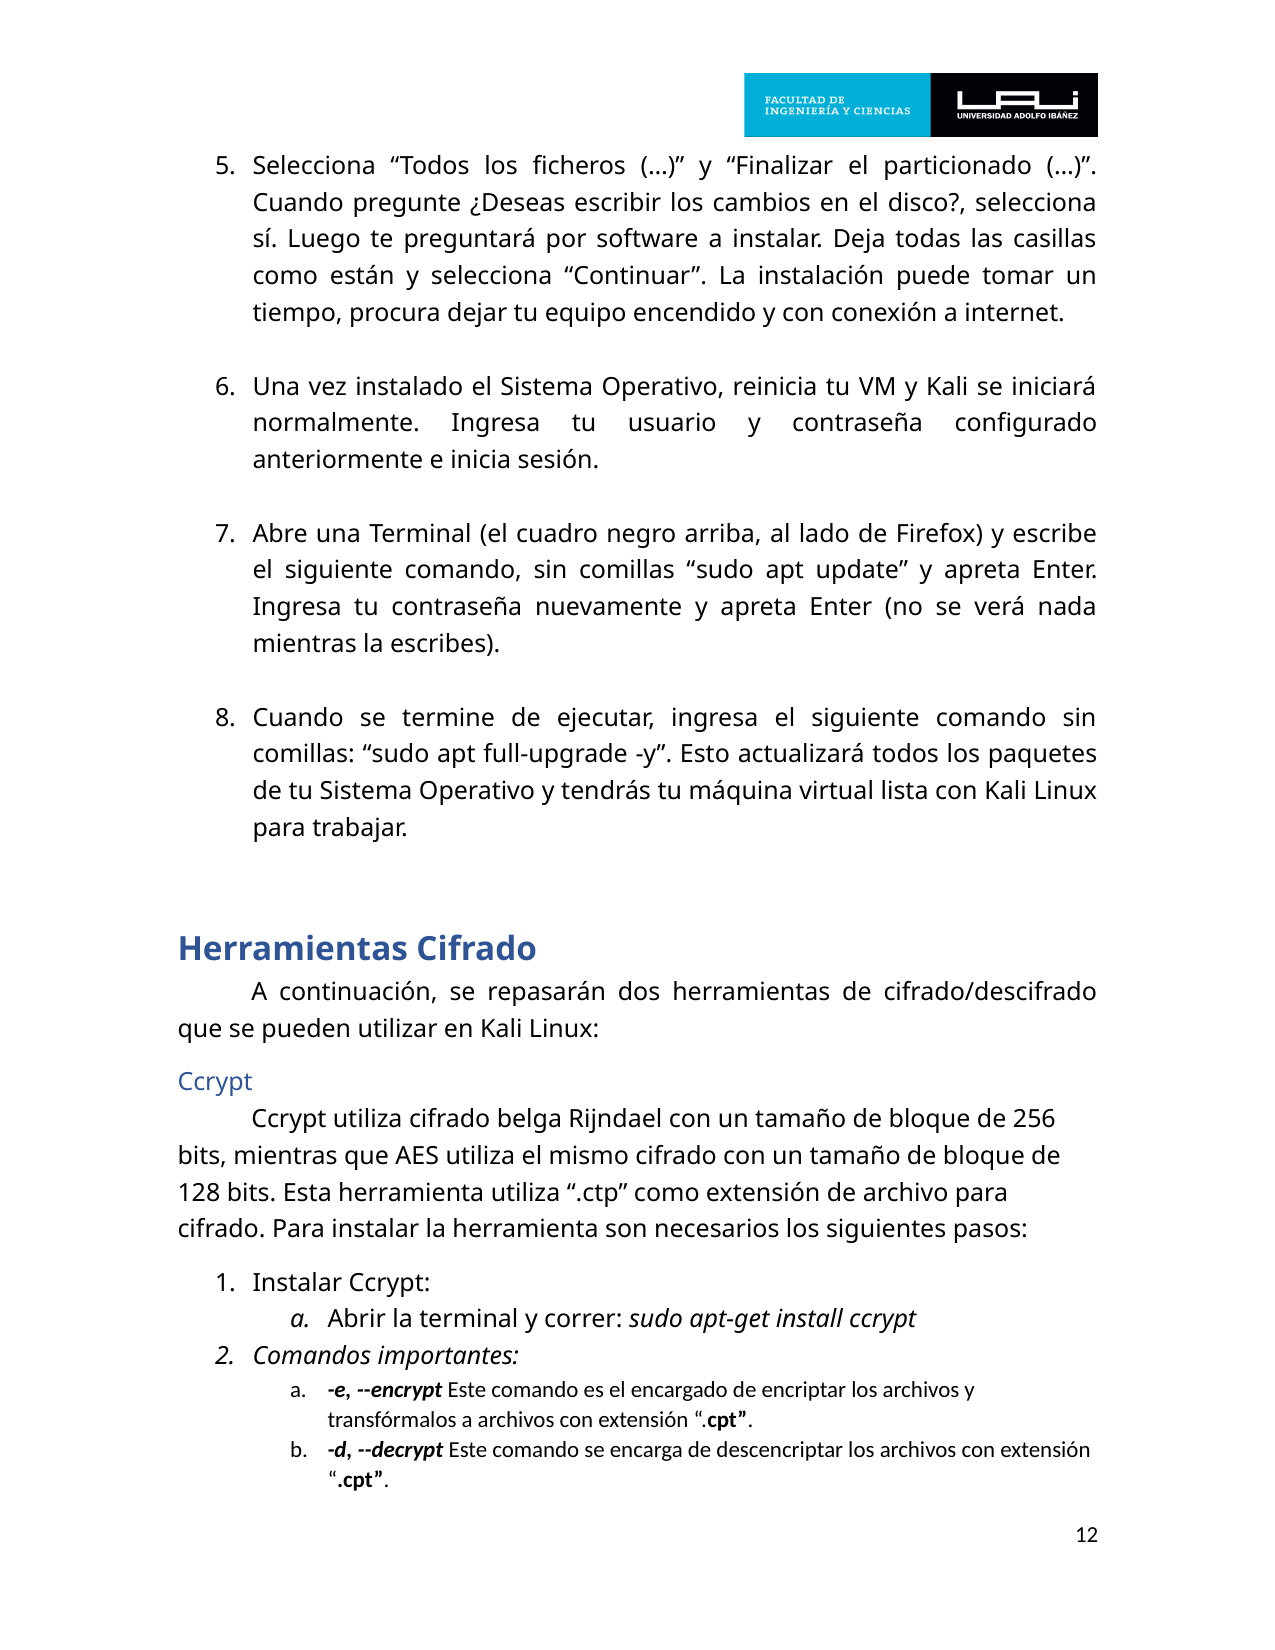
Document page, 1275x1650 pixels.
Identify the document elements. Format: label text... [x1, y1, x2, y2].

list Comandos importantes: [215, 1338, 1098, 1372]
subtitle Herramientas Cifrado [177, 925, 1098, 970]
list Una vez instalado el Sistema Operativo, reinicia tu VM y Kali se iniciará normalmente. Ingresa tu usuario y contraseña configurado anteriormente e inicia sesión. [215, 368, 1098, 476]
picture [932, 73, 1098, 137]
text Ccrypt utiliza cifrado belga Rijndael con un tamaño de bloque de 256 bits, mientras que AES utiliza el mismo cifrado con un tamaño de bloque de 128 bits. Esta herramienta utiliza “.ctp” como extensión de archivo para cifrado. Para instalar la herramienta son necesarios los siguientes pasos: [177, 1101, 1098, 1245]
list Abrir la terminal y correr: sudo apt-get install ccrypt [290, 1301, 1098, 1335]
list Abre una Terminal (el cuadro negro arriba, al lado de Firefox) y escribe el siguiente comando, sin comillas “sudo apt update” y apreta Enter. Ingresa tu contraseña nuevamente y apreta Enter (no se verá nada mientras la escribes). [215, 515, 1098, 660]
list Instalar Ccrypt: [215, 1264, 1098, 1298]
list Selecciona “Todos los ficheros (…)” y “Finalizar el particionado (…)”. Cuando pregunte ¿Deseas escribir los cambios en el disco?, selecciona sí. Luego te preguntará por software a instalar. Deja todas las casillas como están y selecciona “Continuar”. La instalación puede tomar un tiempo, procura dejar tu equipo encendido y con conexión a internet. [215, 148, 1098, 329]
list -d, --decrypt Este comando se encarga de descencriptar los archivos con extensión “.cpt”. [290, 1435, 1098, 1493]
list Cuando se termine de ejecutar, ingresa el siguiente comando sin comillas: “sudo apt full-upgrade -y”. Esto actualizará todos los paquetes de tu Sistema Operativo y tendrás tu máquina virtual lista con Kali Linux para trabajar. [215, 699, 1098, 843]
text A continuación, se repasarán dos herramientas de cifrado/descifrado que se pueden utilizar en Kali Linux: [177, 974, 1098, 1044]
list -e, --encrypt Este comando es el encargado de encriptar los archivos y transfórmalos a archivos con extensión “.cpt”. [290, 1375, 1098, 1433]
subtitle Ccrypt [177, 1064, 1098, 1098]
